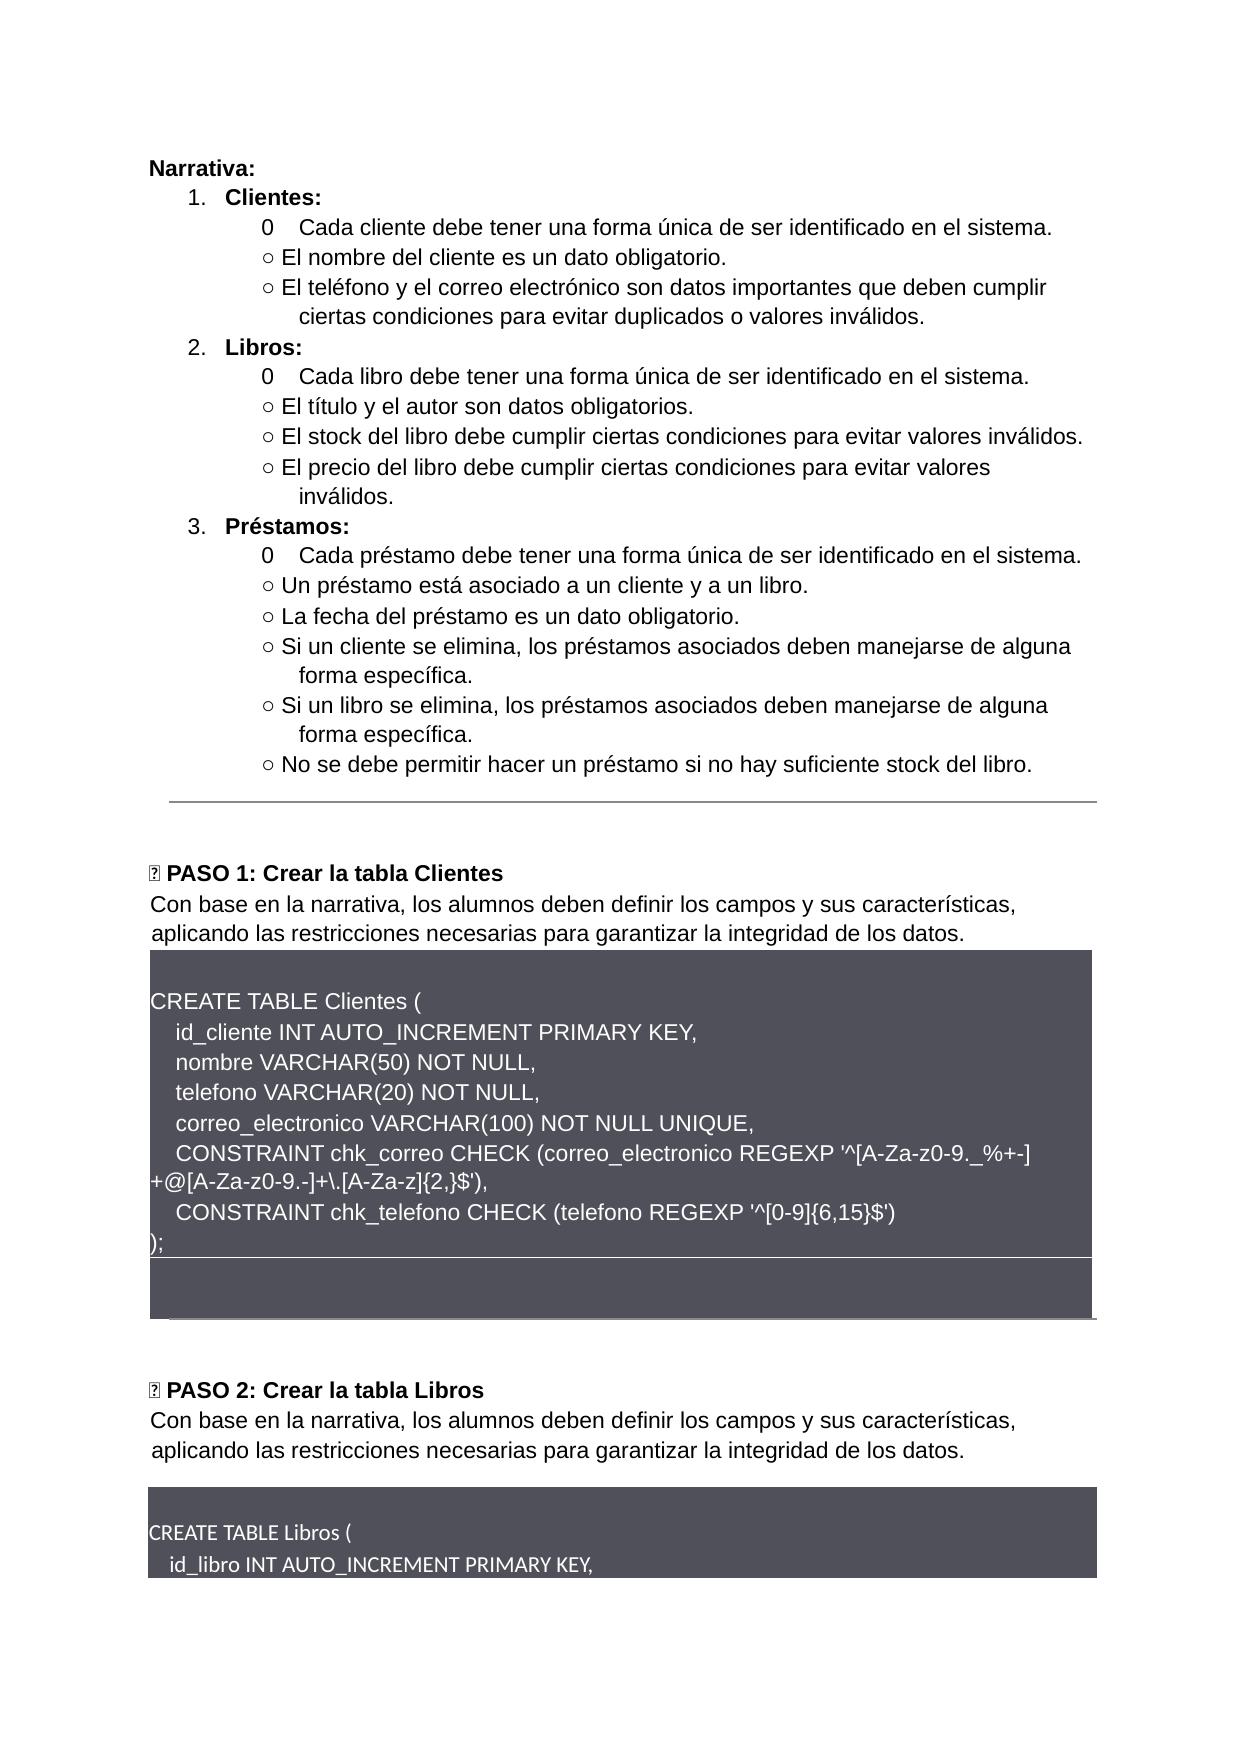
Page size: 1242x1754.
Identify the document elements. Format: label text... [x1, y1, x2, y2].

text Narrativa: [148, 154, 1097, 181]
text ○ Un préstamo está asociado a un cliente y a un libro. [261, 572, 1091, 599]
list Cada préstamo debe tener una forma única de ser identificado en el sistema. [261, 542, 1091, 569]
text 🔹 PASO 2: Crear la tabla Libros [148, 1376, 1097, 1404]
text ○ El título y el autor son datos obligatorios. [261, 393, 1091, 419]
text ○ El teléfono y el correo electrónico son datos importantes que deben cumplir ciertas condiciones para evitar duplicados o valores inválidos. [261, 274, 1091, 330]
text ○ Si un libro se elimina, los préstamos asociados deben manejarse de alguna forma específica. [261, 692, 1091, 747]
text CREATE TABLE Libros ( [148, 1518, 1097, 1546]
text ○ No se debe permitir hacer un préstamo si no hay suficiente stock del libro. [261, 751, 1091, 778]
list Préstamos: [187, 513, 1097, 539]
table_header [150, 950, 1092, 984]
text id_libro INT AUTO_INCREMENT PRIMARY KEY, [148, 1550, 1097, 1578]
table_cell [150, 1258, 1092, 1319]
text ○ El stock del libro debe cumplir ciertas condiciones para evitar valores inválidos. [261, 423, 1091, 450]
text ○ El nombre del cliente es un dato obligatorio. [261, 244, 1091, 270]
text ○ La fecha del préstamo es un dato obligatorio. [261, 603, 1091, 629]
table_cell CREATE TABLE Clientes ( id_cliente INT AUTO_INCREMENT PRIMARY KEY, nombre VARCHAR(50) NOT NULL, telefono VARCHAR(20) NOT NULL, correo_electronico VARCHAR(100) NOT NULL UNIQUE, CONSTRAINT chk_correo CHECK (correo_electronico REGEXP '^[A-Za-z0-9._%+-]+@[A-Za-z0-9.-]+\.[A-Za-z]{2,}$'), CONSTRAINT chk_telefono CHECK (telefono REGEXP '^[0-9]{6,15}$') ); [150, 984, 1092, 1257]
list Libros: [187, 333, 1097, 360]
list Cada cliente debe tener una forma única de ser identificado en el sistema. [261, 214, 1091, 240]
list Cada libro debe tener una forma única de ser identificado en el sistema. [261, 363, 1091, 389]
text ○ El precio del libro debe cumplir ciertas condiciones para evitar valores inválidos. [261, 453, 1091, 509]
text ○ Si un cliente se elimina, los préstamos asociados deben manejarse de alguna forma específica. [261, 633, 1091, 688]
text 🔹 PASO 1: Crear la tabla Clientes [148, 859, 1097, 887]
list Clientes: [187, 184, 1097, 211]
